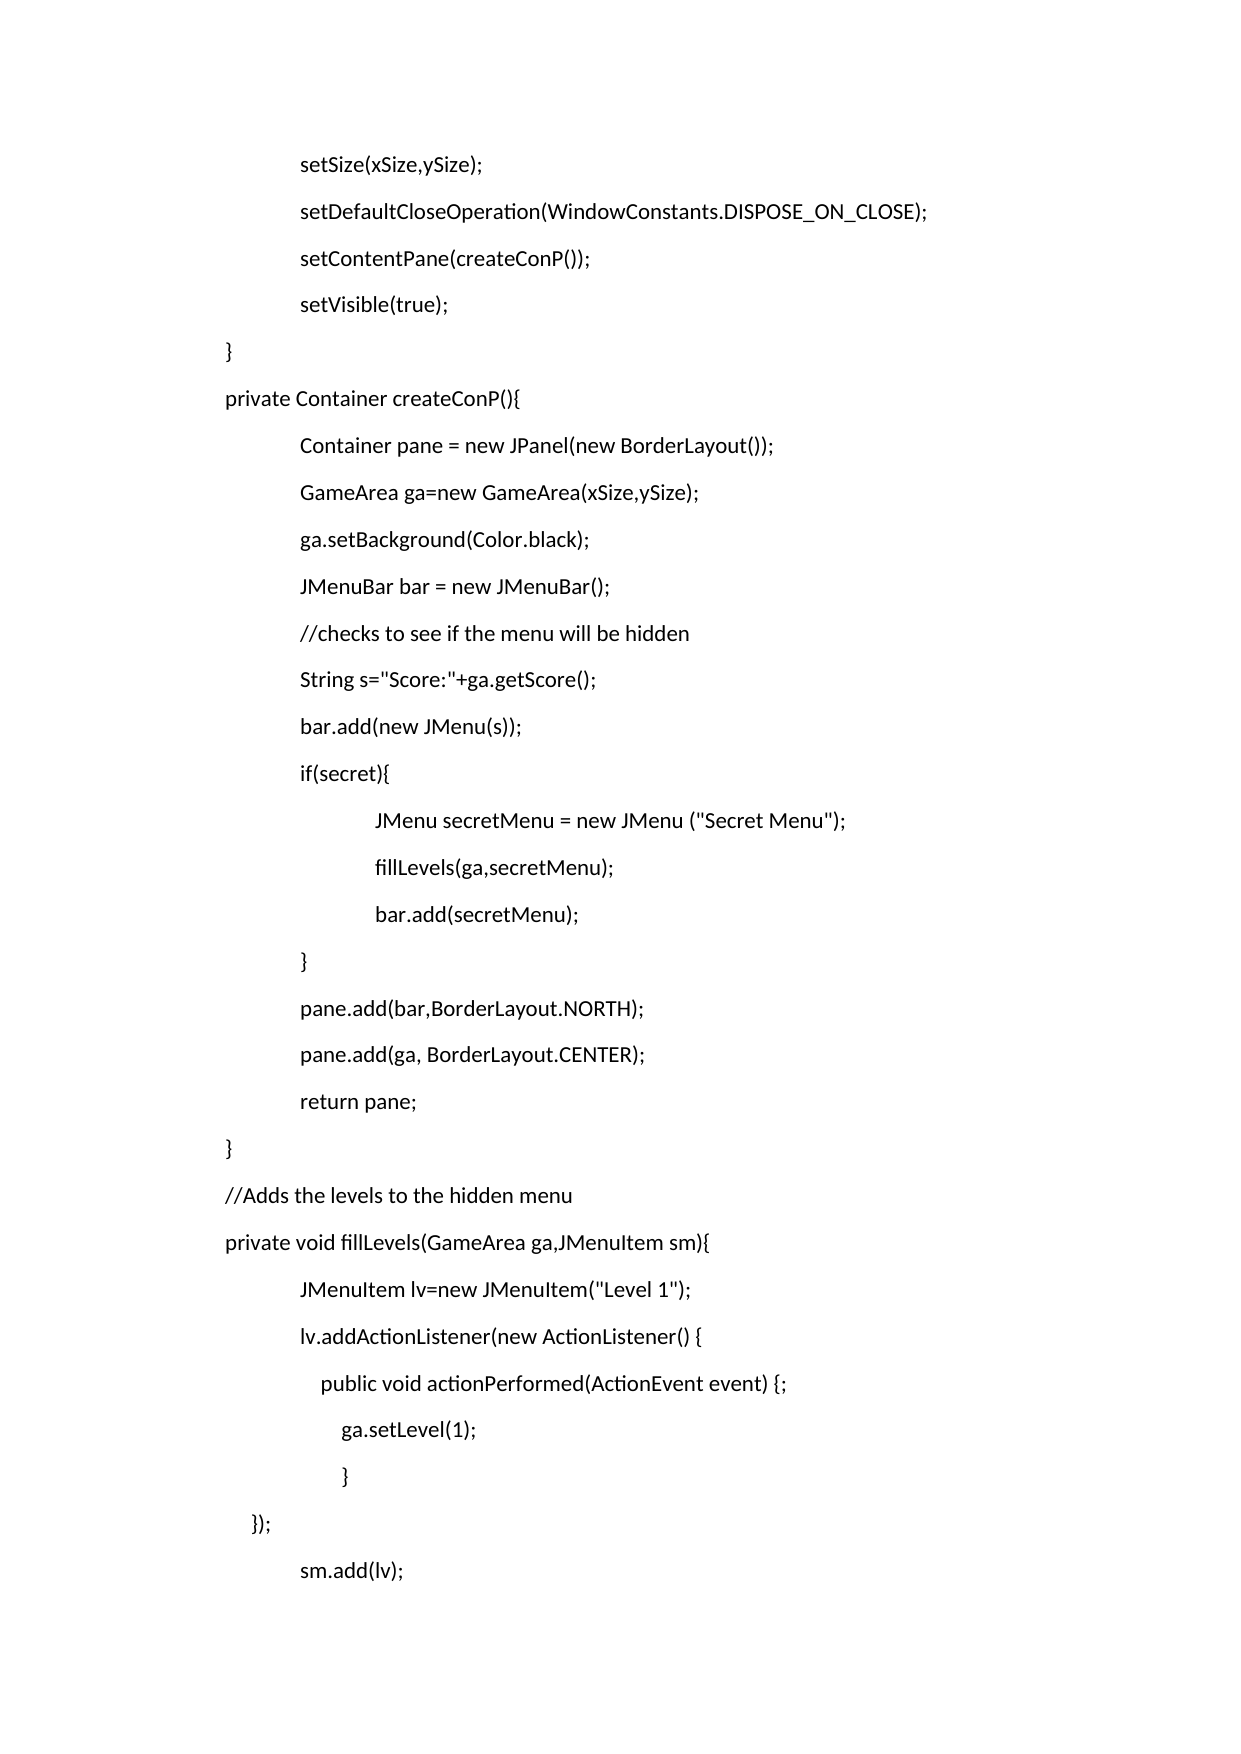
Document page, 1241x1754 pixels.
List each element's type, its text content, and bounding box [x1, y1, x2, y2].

text String s="Score:"+ga.getScore(); [150, 666, 1090, 694]
text } [150, 947, 1090, 975]
text GameArea ga=new GameArea(xSize,ySize); [150, 478, 1090, 506]
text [150, 1322, 1090, 1350]
text } [150, 337, 1090, 366]
text private void fillLevels(GameArea ga,JMenuItem sm){ [150, 1228, 1090, 1256]
text pane.add(bar,BorderLayout.NORTH); [150, 994, 1090, 1022]
text } [150, 1462, 1090, 1491]
text ga.setLevel(1); [150, 1416, 1090, 1444]
text //checks to see if the menu will be hidden [150, 619, 1090, 647]
text pane.add(ga, BorderLayout.CENTER); [150, 1041, 1090, 1069]
text JMenuBar bar = new JMenuBar(); [150, 572, 1090, 600]
text setContentPane(createConP()); [150, 244, 1090, 272]
text JMenuItem lv=new JMenuItem("Level 1"); [150, 1275, 1090, 1303]
text bar.add(secretMenu); [150, 900, 1090, 928]
text ga.setBackground(Color.black); [150, 525, 1090, 553]
text bar.add(new JMenu(s)); [150, 712, 1090, 741]
text }); [150, 1509, 1090, 1537]
text JMenu secretMenu = new JMenu ("Secret Menu"); [150, 806, 1090, 834]
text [150, 1369, 1090, 1397]
text setSize(xSize,ySize); [150, 150, 1090, 178]
text //Adds the levels to the hidden menu [150, 1181, 1090, 1209]
text if(secret){ [150, 759, 1090, 787]
text setDefaultCloseOperation(WindowConstants.DISPOSE_ON_CLOSE); [150, 197, 1090, 225]
text setVisible(true); [150, 291, 1090, 319]
text Container pane = new JPanel(new BorderLayout()); [150, 431, 1090, 459]
text return pane; [150, 1087, 1090, 1116]
text private Container createConP(){ [150, 384, 1090, 412]
text fillLevels(ga,secretMenu); [150, 853, 1090, 881]
text sm.add(lv); [150, 1556, 1090, 1584]
text } [150, 1134, 1090, 1162]
